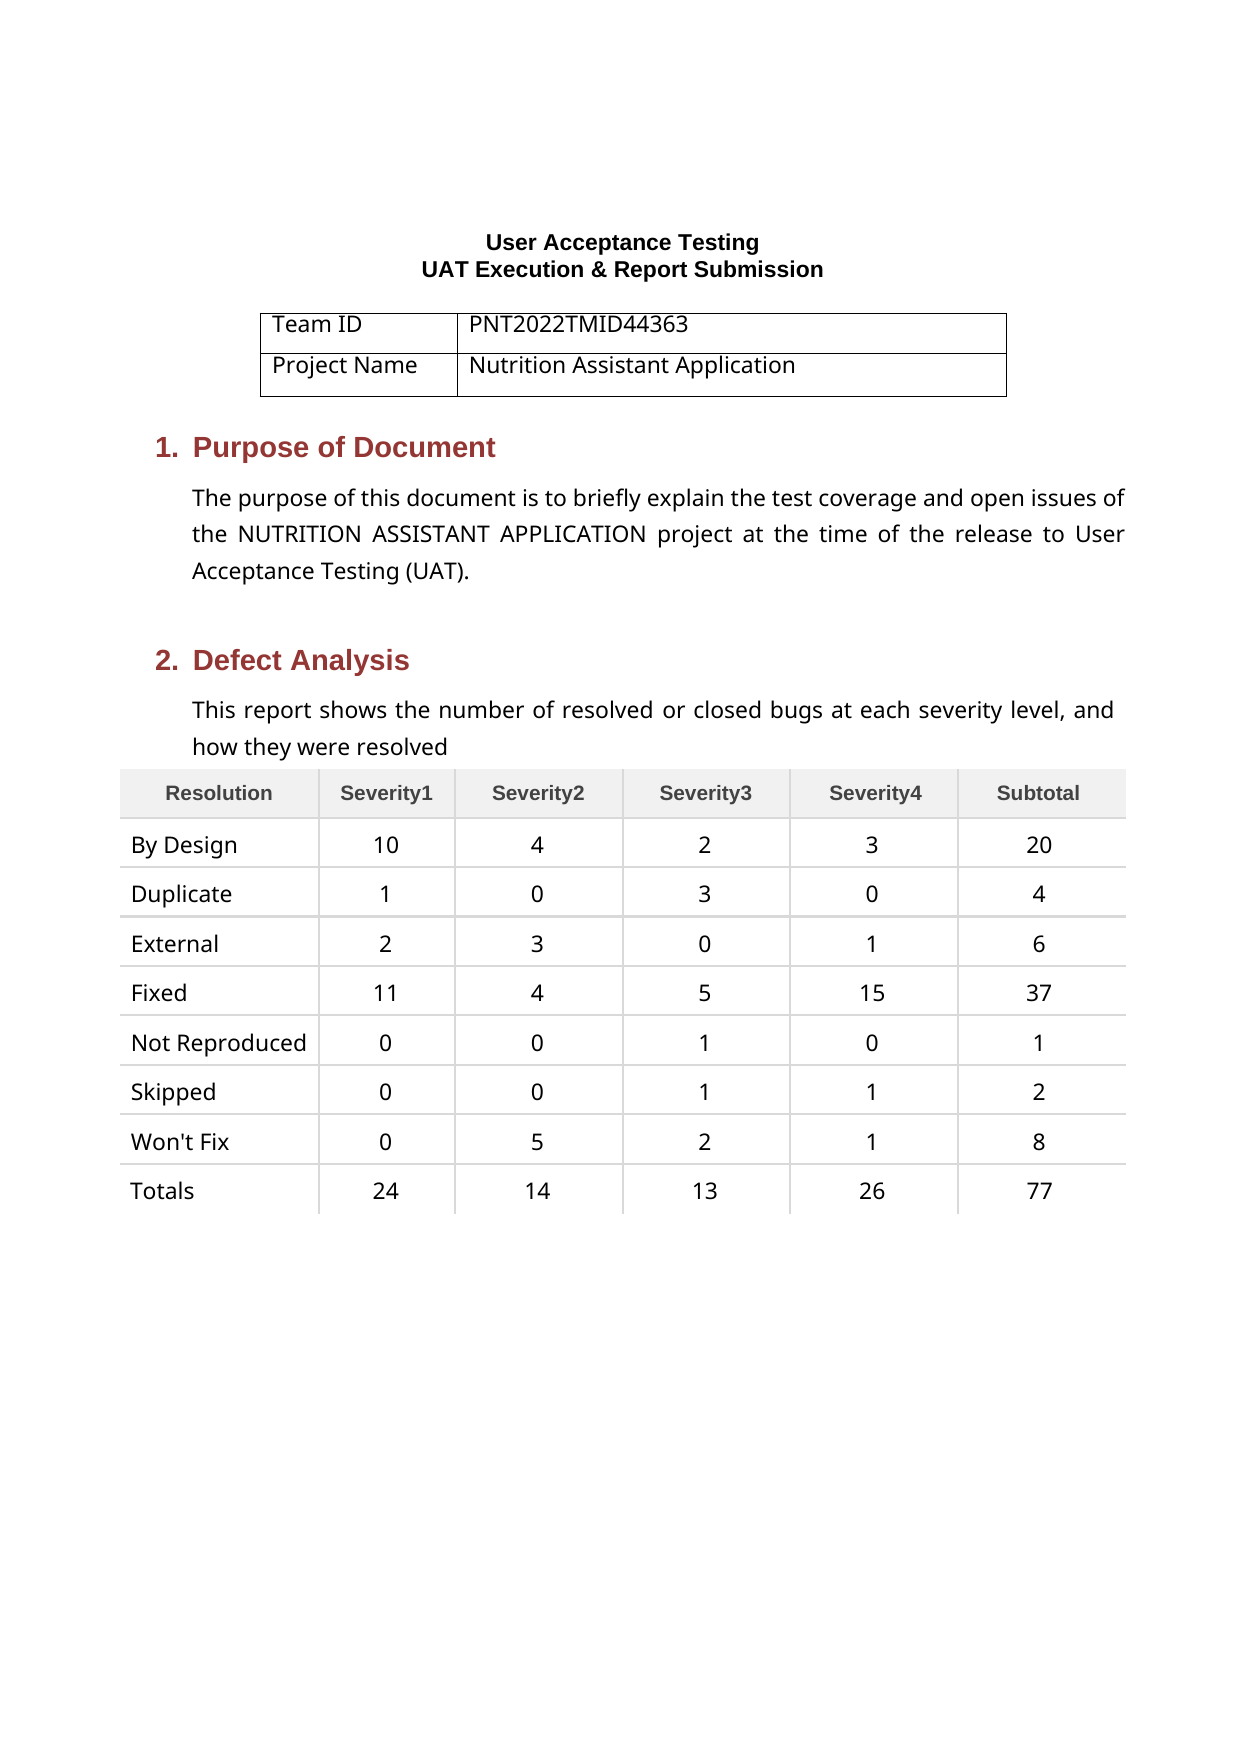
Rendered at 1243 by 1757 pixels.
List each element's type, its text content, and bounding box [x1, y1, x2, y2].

table_cell 14 [456, 1165, 622, 1214]
table_cell 1 [791, 1066, 957, 1113]
table_cell 0 [320, 1115, 454, 1162]
table_cell Duplicate [120, 868, 318, 915]
table_cell 3 [791, 819, 957, 866]
table_cell 11 [320, 967, 454, 1014]
text UAT Execution & Report Submission [411, 256, 834, 283]
table_cell 2 [624, 1115, 789, 1162]
table_cell 0 [320, 1016, 454, 1064]
table_cell 26 [791, 1165, 957, 1214]
table_cell 3 [456, 918, 622, 965]
table_cell Totals [120, 1165, 318, 1214]
table_cell Won't Fix [120, 1115, 318, 1162]
table_header PNT2022TMID44363 [458, 314, 1006, 353]
table_cell External [120, 918, 318, 965]
table_cell 10 [320, 819, 454, 866]
table_cell 13 [624, 1165, 789, 1214]
table_cell 2 [959, 1066, 1126, 1113]
table_cell Nutrition Assistant Application [458, 354, 1006, 396]
table_cell 0 [624, 918, 789, 965]
table_header Severity3 [624, 769, 789, 817]
table_cell 1 [320, 868, 454, 915]
table_cell 0 [456, 1066, 622, 1113]
table_header Severity4 [791, 769, 957, 817]
table_cell 77 [959, 1165, 1126, 1214]
table_cell 1 [624, 1016, 789, 1064]
table_cell 2 [320, 918, 454, 965]
table_cell 1 [959, 1016, 1126, 1064]
table_header Severity2 [456, 769, 622, 817]
table_cell By Design [120, 819, 318, 866]
subtitle Defect Analysis [155, 643, 1138, 677]
text This report shows the number of resolved or closed bugs at each severity level, and how they were resolved [192, 694, 1115, 762]
table_cell 4 [959, 868, 1126, 915]
table_cell Project Name [261, 354, 457, 396]
table_cell Not Reproduced [120, 1016, 318, 1064]
table_cell 37 [959, 967, 1126, 1014]
table_cell 24 [320, 1165, 454, 1214]
table_cell 0 [456, 1016, 622, 1064]
table_cell 4 [456, 819, 622, 866]
table_cell 1 [791, 1115, 957, 1162]
text The purpose of this document is to briefly explain the test coverage and open issues of the NUTRITION ASSISTANT APPLICATION project at the time of the release to User Acceptance Testing (UAT). [192, 482, 1125, 587]
table_cell 15 [791, 967, 957, 1014]
table_header Team ID [261, 314, 457, 353]
table_cell 3 [624, 868, 789, 915]
table_cell 5 [456, 1115, 622, 1162]
table_cell 1 [791, 918, 957, 965]
table_cell 0 [791, 868, 957, 915]
table_cell 0 [791, 1016, 957, 1064]
table_header Subtotal [959, 769, 1126, 817]
subtitle Purpose of Document [155, 430, 1138, 463]
table_cell 2 [624, 819, 789, 866]
table_header Severity1 [320, 769, 454, 817]
table_cell 4 [456, 967, 622, 1014]
table_cell 0 [456, 868, 622, 915]
table_cell 20 [959, 819, 1126, 866]
table_cell Skipped [120, 1066, 318, 1113]
table_cell 6 [959, 918, 1126, 965]
table_cell 8 [959, 1115, 1126, 1162]
text User Acceptance Testing [411, 227, 834, 256]
table_cell 5 [624, 967, 789, 1014]
table_cell 1 [624, 1066, 789, 1113]
table_header Resolution [120, 769, 318, 817]
table_cell 0 [320, 1066, 454, 1113]
table_cell Fixed [120, 967, 318, 1014]
